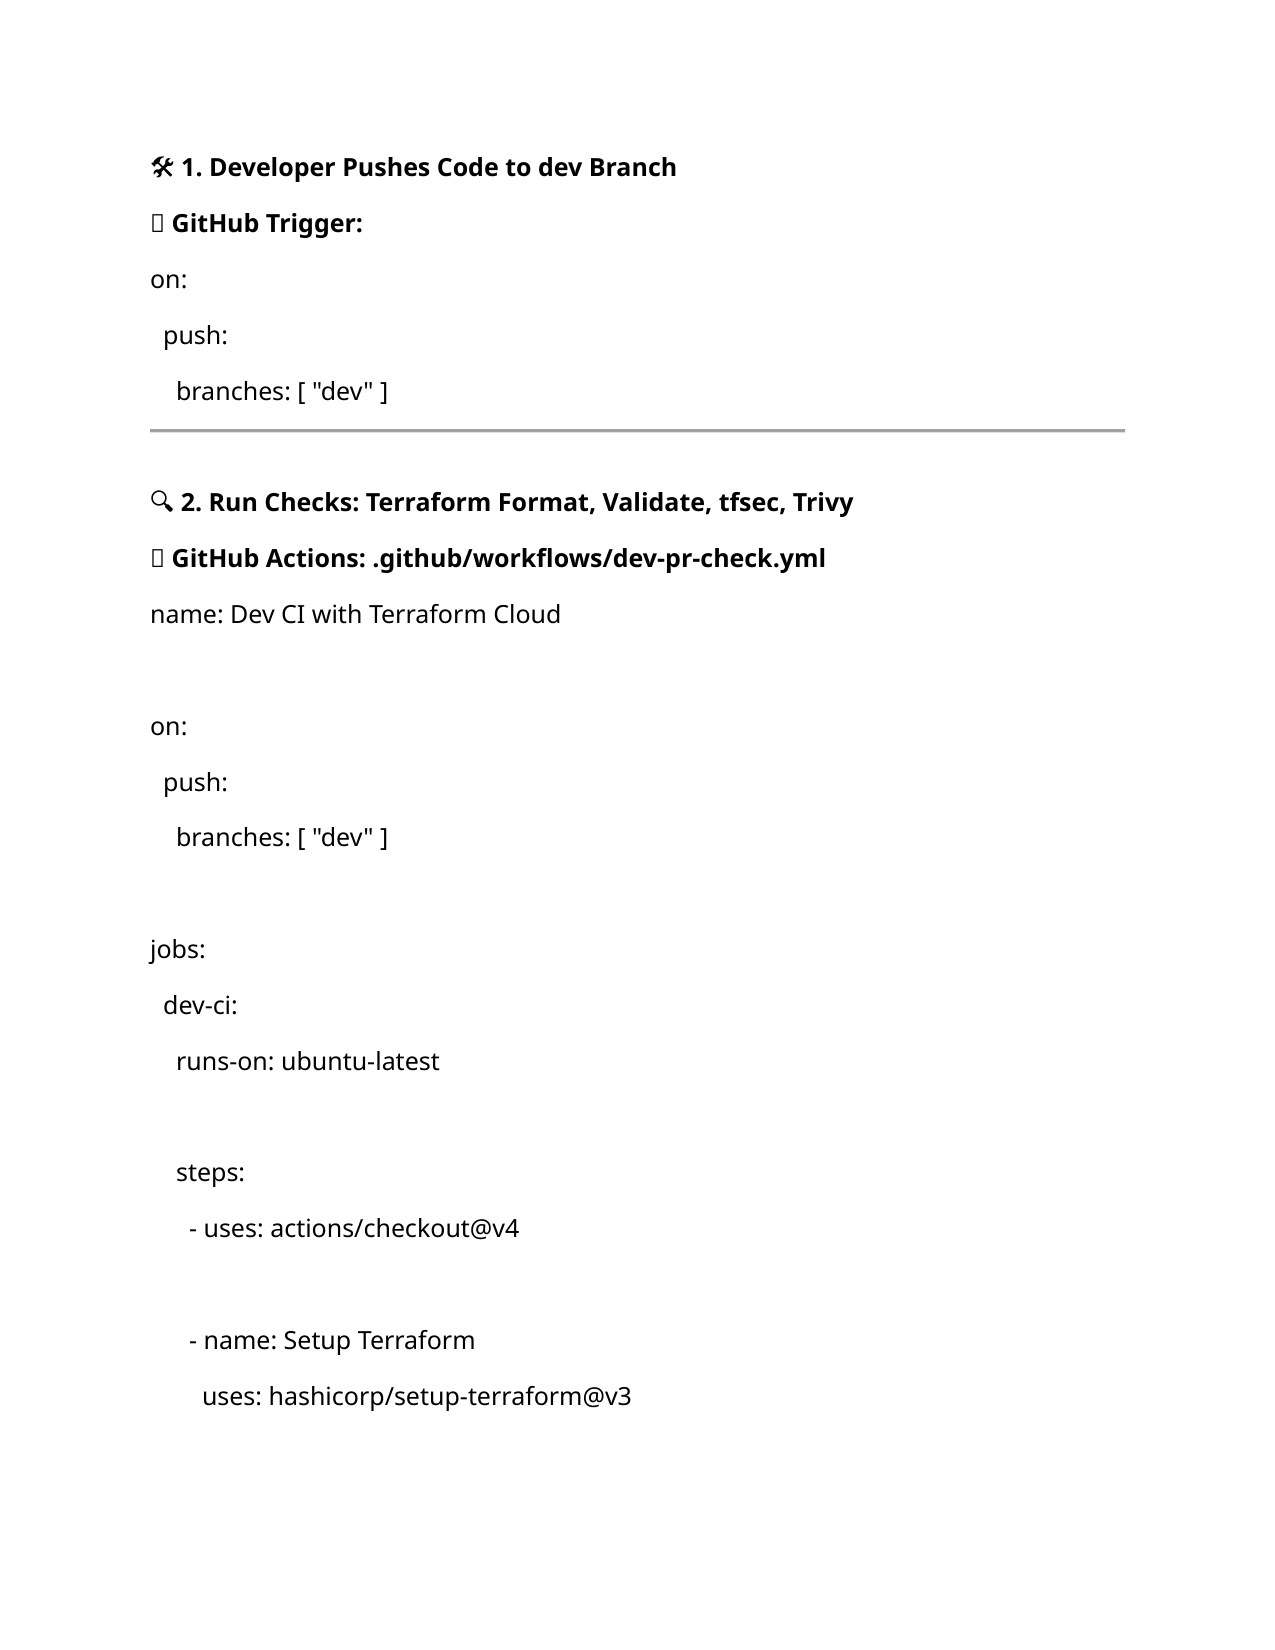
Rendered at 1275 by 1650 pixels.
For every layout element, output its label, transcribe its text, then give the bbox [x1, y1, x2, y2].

text name: Dev CI with Terraform Cloud [150, 597, 1125, 631]
text branches: [ "dev" ] [150, 373, 1125, 407]
text steps: [150, 1155, 1125, 1189]
text ✅ GitHub Actions: .github/workflows/dev-pr-check.yml [150, 541, 1125, 575]
text runs-on: ubuntu-latest [150, 1043, 1125, 1077]
text jobs: [150, 932, 1125, 966]
text on: [150, 262, 1125, 296]
text on: [150, 708, 1125, 742]
text 🛠️ 1. Developer Pushes Code to dev Branch [150, 150, 1125, 184]
text - uses: actions/checkout@v4 [150, 1211, 1125, 1245]
text 🔁 GitHub Trigger: [150, 206, 1125, 240]
text branches: [ "dev" ] [150, 820, 1125, 854]
text 🔍 2. Run Checks: Terraform Format, Validate, tfsec, Trivy [150, 485, 1125, 519]
text uses: hashicorp/setup-terraform@v3 [150, 1378, 1125, 1412]
text push: [150, 764, 1125, 798]
text push: [150, 317, 1125, 352]
text - name: Setup Terraform [150, 1322, 1125, 1357]
text dev-ci: [150, 987, 1125, 1022]
